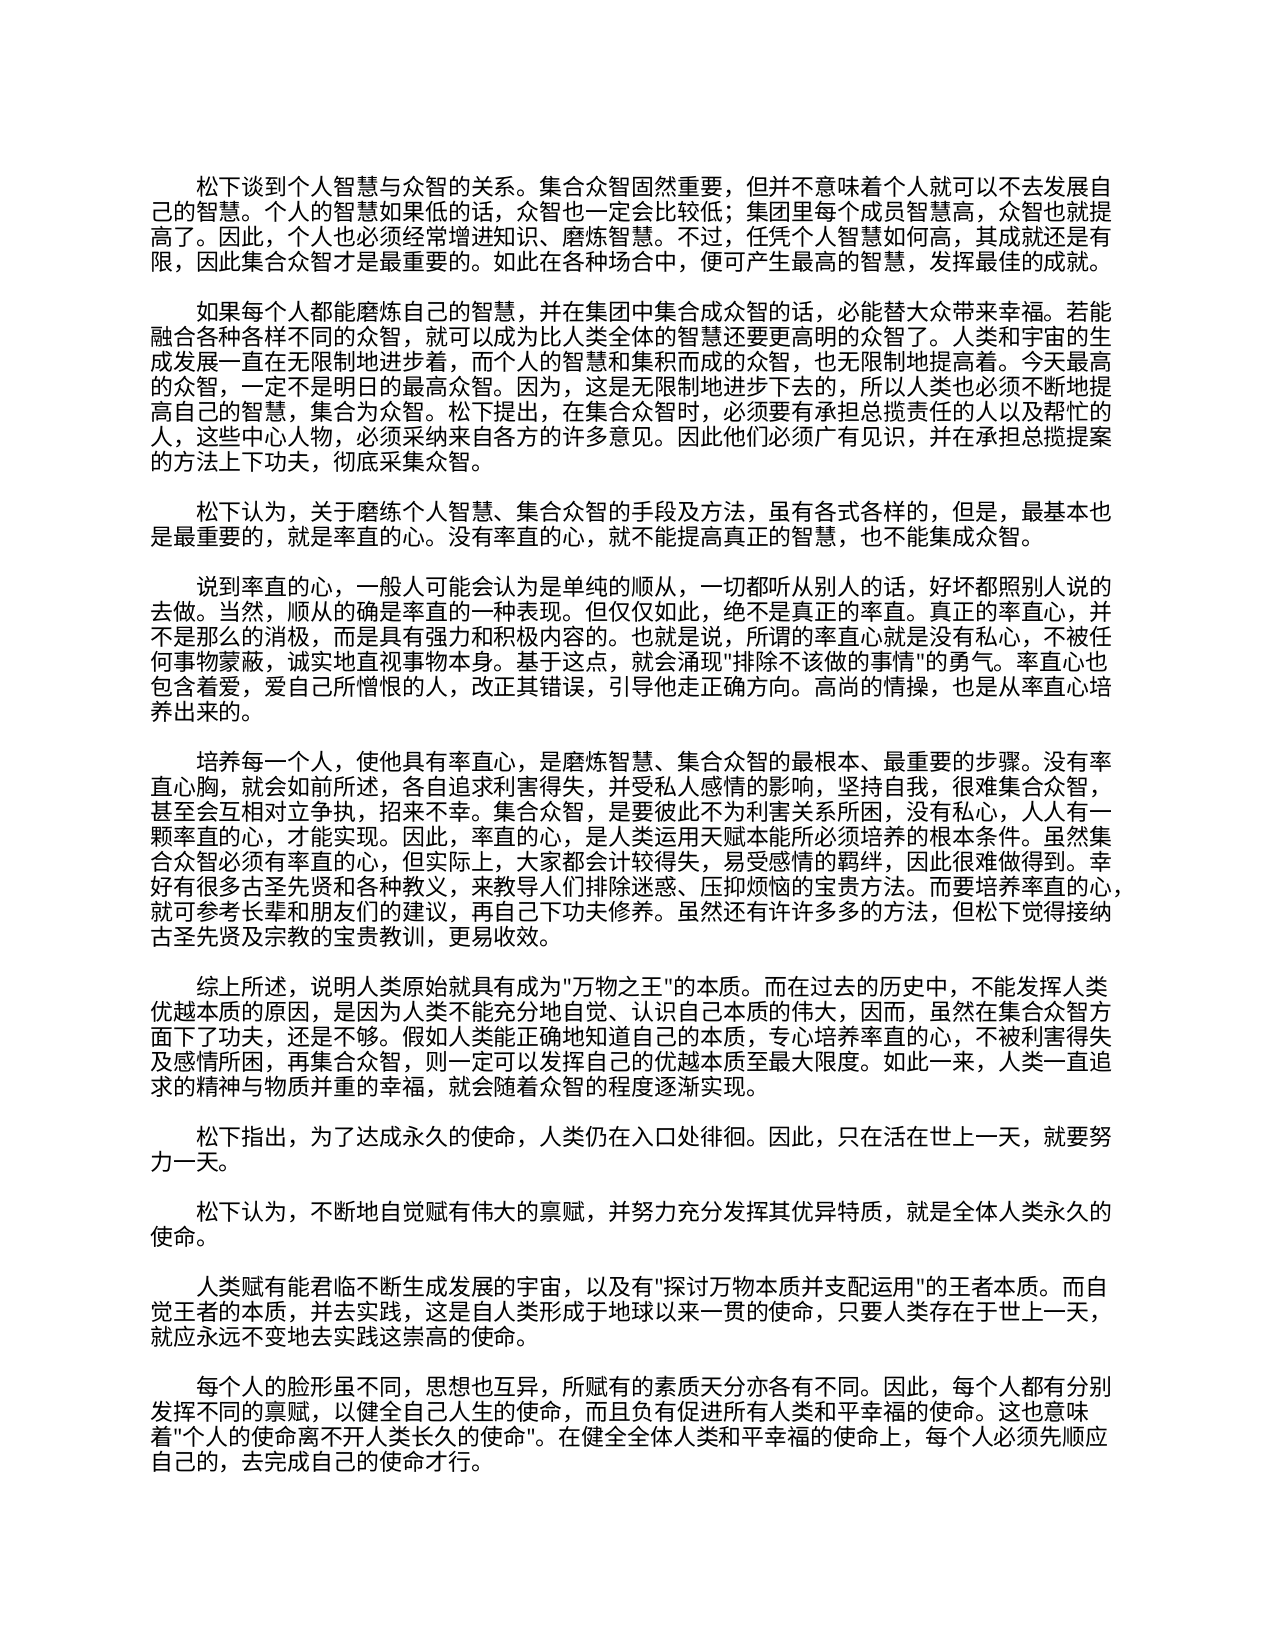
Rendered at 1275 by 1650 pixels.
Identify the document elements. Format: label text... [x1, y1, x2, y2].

text 松下谈到个人智慧与众智的关系。集合众智固然重要，但并不意味着个人就可以不去发展自己的智慧。个人的智慧如果低的话，众智也一定会比较低；集团里每个成员智慧高，众智也就提高了。因此，个人也必须经常增进知识、磨炼智慧。不过，任凭个人智慧如何高，其成就还是有限，因此集合众智才是最重要的。如此在各种场合中，便可产生最高的智慧，发挥最佳的成就。 [150, 175, 1125, 275]
text 人类赋有能君临不断生成发展的宇宙，以及有"探讨万物本质并支配运用"的王者本质。而自觉王者的本质，并去实践，这是自人类形成于地球以来一贯的使命，只要人类存在于世上一天，就应永远不变地去实践这崇高的使命。 [150, 1275, 1125, 1350]
text 说到率直的心，一般人可能会认为是单纯的顺从，一切都听从别人的话，好坏都照别人说的去做。当然，顺从的确是率直的一种表现。但仅仅如此，绝不是真正的率直。真正的率直心，并不是那么的消极，而是具有强力和积极内容的。也就是说，所谓的率直心就是没有私心，不被任何事物蒙蔽，诚实地直视事物本身。基于这点，就会涌现"排除不该做的事情"的勇气。率直心也包含着爱，爱自己所憎恨的人，改正其错误，引导他走正确方向。高尚的情操，也是从率直心培养出来的。 [150, 575, 1125, 725]
text 松下认为，关于磨练个人智慧、集合众智的手段及方法，虽有各式各样的，但是，最基本也是最重要的，就是率直的心。没有率直的心，就不能提高真正的智慧，也不能集成众智。 [150, 500, 1125, 550]
text 松下认为，不断地自觉赋有伟大的禀赋，并努力充分发挥其优异特质，就是全体人类永久的使命。 [150, 1200, 1125, 1250]
text 如果每个人都能磨炼自己的智慧，并在集团中集合成众智的话，必能替大众带来幸福。若能融合各种各样不同的众智，就可以成为比人类全体的智慧还要更高明的众智了。人类和宇宙的生成发展一直在无限制地进步着，而个人的智慧和集积而成的众智，也无限制地提高着。今天最高的众智，一定不是明日的最高众智。因为，这是无限制地进步下去的，所以人类也必须不断地提高自己的智慧，集合为众智。松下提出，在集合众智时，必须要有承担总揽责任的人以及帮忙的人，这些中心人物，必须采纳来自各方的许多意见。因此他们必须广有见识，并在承担总揽提案的方法上下功夫，彻底采集众智。 [150, 300, 1125, 475]
text 松下指出，为了达成永久的使命，人类仍在入口处徘徊。因此，只在活在世上一天，就要努力一天。 [150, 1125, 1125, 1175]
text 综上所述，说明人类原始就具有成为"万物之王"的本质。而在过去的历史中，不能发挥人类优越本质的原因，是因为人类不能充分地自觉、认识自己本质的伟大，因而，虽然在集合众智方面下了功夫，还是不够。假如人类能正确地知道自己的本质，专心培养率直的心，不被利害得失及感情所困，再集合众智，则一定可以发挥自己的优越本质至最大限度。如此一来，人类一直追求的精神与物质并重的幸福，就会随着众智的程度逐渐实现。 [150, 975, 1125, 1100]
text 每个人的脸形虽不同，思想也互异，所赋有的素质天分亦各有不同。因此，每个人都有分别发挥不同的禀赋，以健全自己人生的使命，而且负有促进所有人类和平幸福的使命。这也意味着"个人的使命离不开人类长久的使命"。在健全全体人类和平幸福的使命上，每个人必须先顺应自己的，去完成自己的使命才行。 [150, 1375, 1125, 1475]
text 培养每一个人，使他具有率直心，是磨炼智慧、集合众智的最根本、最重要的步骤。没有率直心胸，就会如前所述，各自追求利害得失，并受私人感情的影响，坚持自我，很难集合众智，甚至会互相对立争执，招来不幸。集合众智，是要彼此不为利害关系所困，没有私心，人人有一颗率直的心，才能实现。因此，率直的心，是人类运用天赋本能所必须培养的根本条件。虽然集合众智必须有率直的心，但实际上，大家都会计较得失，易受感情的羁绊，因此很难做得到。幸好有很多古圣先贤和各种教义，来教导人们排除迷惑、压抑烦恼的宝贵方法。而要培养率直的心，就可参考长辈和朋友们的建议，再自己下功夫修养。虽然还有许许多多的方法，但松下觉得接纳古圣先贤及宗教的宝贵教训，更易收效。 [150, 750, 1125, 950]
